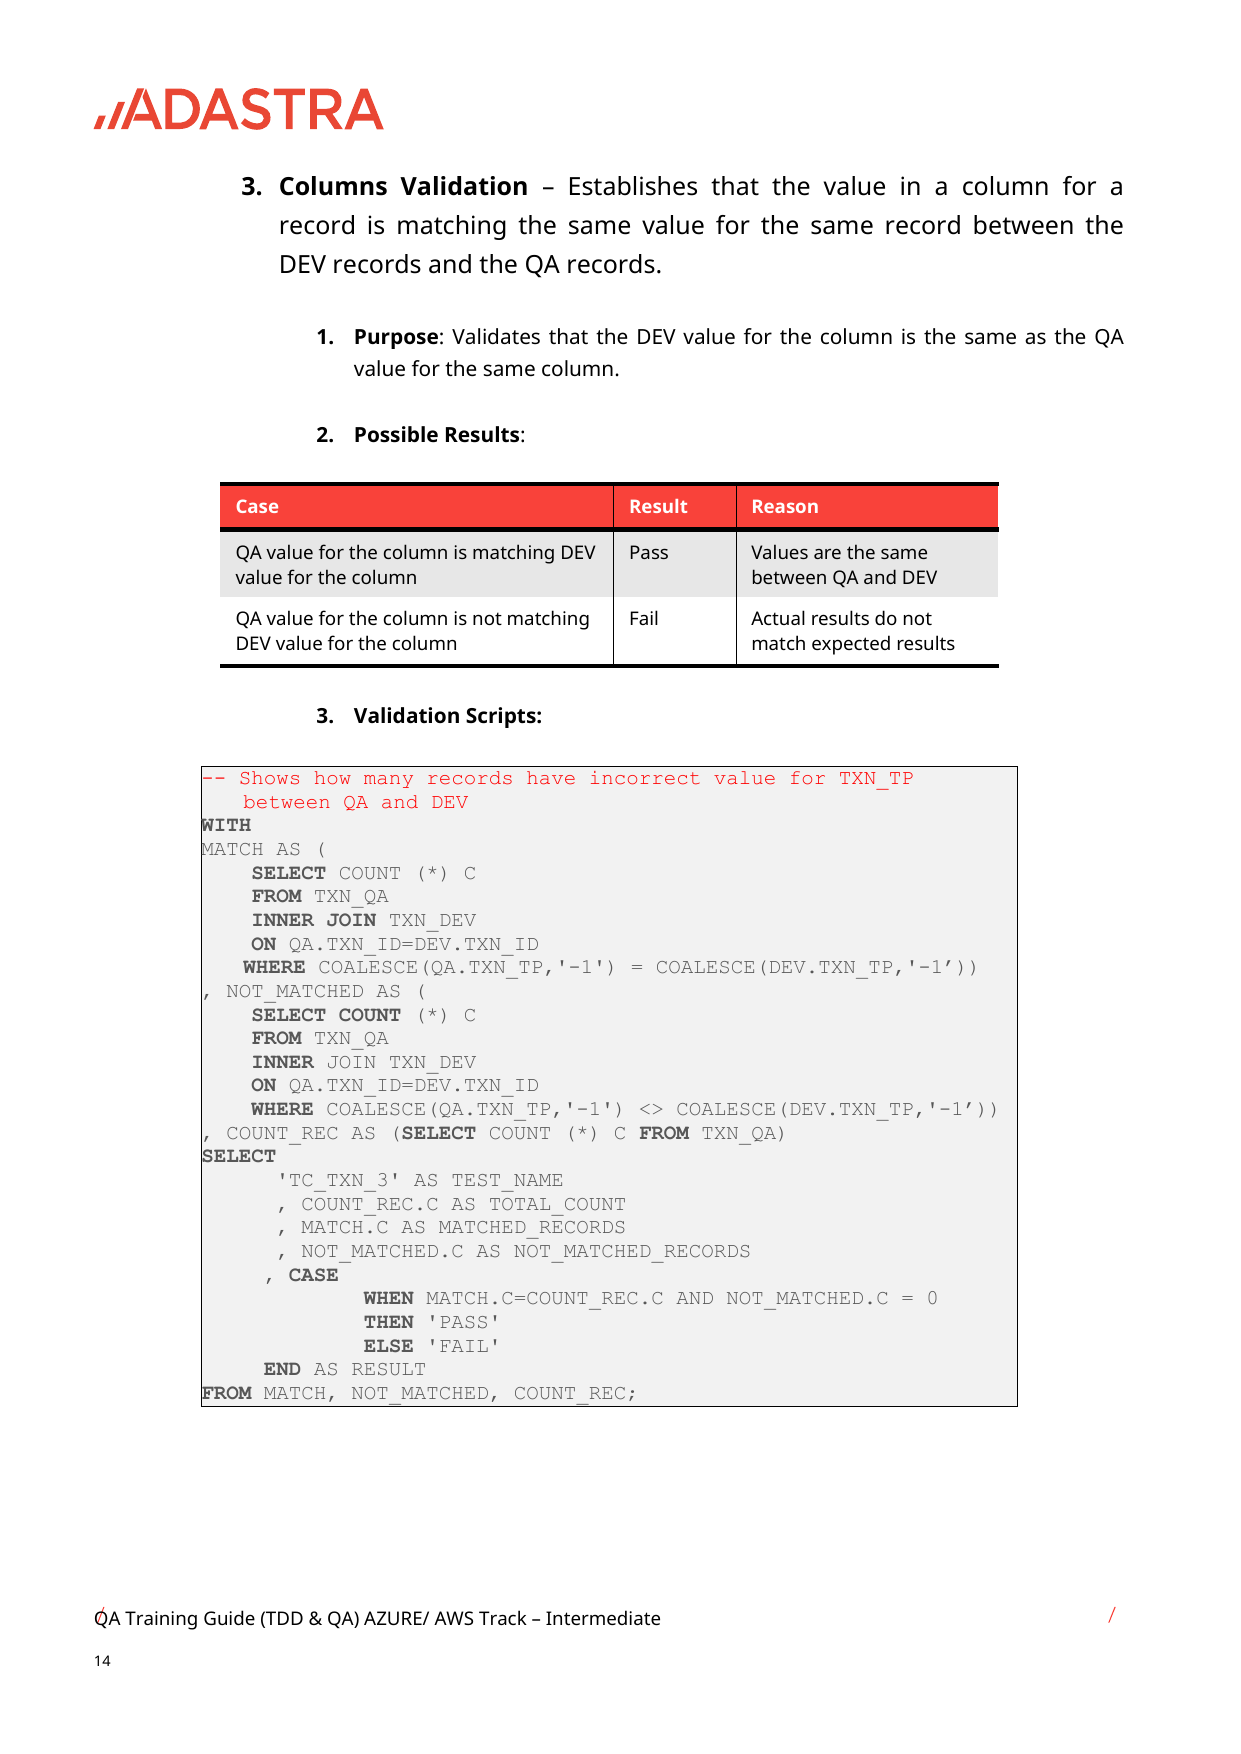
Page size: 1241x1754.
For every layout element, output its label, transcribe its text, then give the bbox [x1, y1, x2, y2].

table_cell Values are the same between QA and DEV [737, 532, 998, 597]
table_header -- Shows how many records have incorrect value for TXN_TP between QA and DEV WITH MATCH AS ( SELECT COUNT (*) C FROM TXN_QA INNER JOIN TXN_DEV ON QA.TXN_ID=DEV.TXN_ID WHERE COALESCE(QA.TXN_TP,'-1') = COALESCE(DEV.TXN_TP,'-1’)) , NOT_MATCHED AS ( SELECT COUNT (*) C FROM TXN_QA INNER JOIN TXN_DEV ON QA.TXN_ID=DEV.TXN_ID WHERE COALESCE(QA.TXN_TP,'-1') <> COALESCE(DEV.TXN_TP,'-1’)) , COUNT_REC AS (SELECT COUNT (*) C FROM TXN_QA) SELECT 'TC_TXN_3' AS TEST_NAME , COUNT_REC.C AS TOTAL_COUNT , MATCH.C AS MATCHED_RECORDS , NOT_MATCHED.C AS NOT_MATCHED_RECORDS , CASE WHEN MATCH.C=COUNT_REC.C AND NOT_MATCHED.C = 0 THEN 'PASS' ELSE 'FAIL' END AS RESULT FROM MATCH, NOT_MATCHED, COUNT_REC; [202, 767, 1017, 1406]
table_cell Fail [614, 598, 736, 663]
list Purpose: Validates that the DEV value for the column is the same as the QA value for the same column. [316, 322, 1125, 383]
list Possible Results: [316, 420, 1125, 448]
table_header Case [220, 486, 613, 527]
table_cell Pass [614, 532, 736, 597]
table_cell QA value for the column is not matching DEV value for the column [220, 598, 613, 663]
table_header Result [614, 486, 736, 527]
table_cell QA value for the column is matching DEV value for the column [220, 532, 613, 597]
list Columns Validation – Establishes that the value in a column for a record is matching the same value for the same record between the DEV records and the QA records. [241, 168, 1125, 281]
list Validation Scripts: [316, 701, 1125, 729]
table_cell Actual results do not match expected results [737, 598, 998, 663]
table_header Reason [737, 486, 998, 527]
